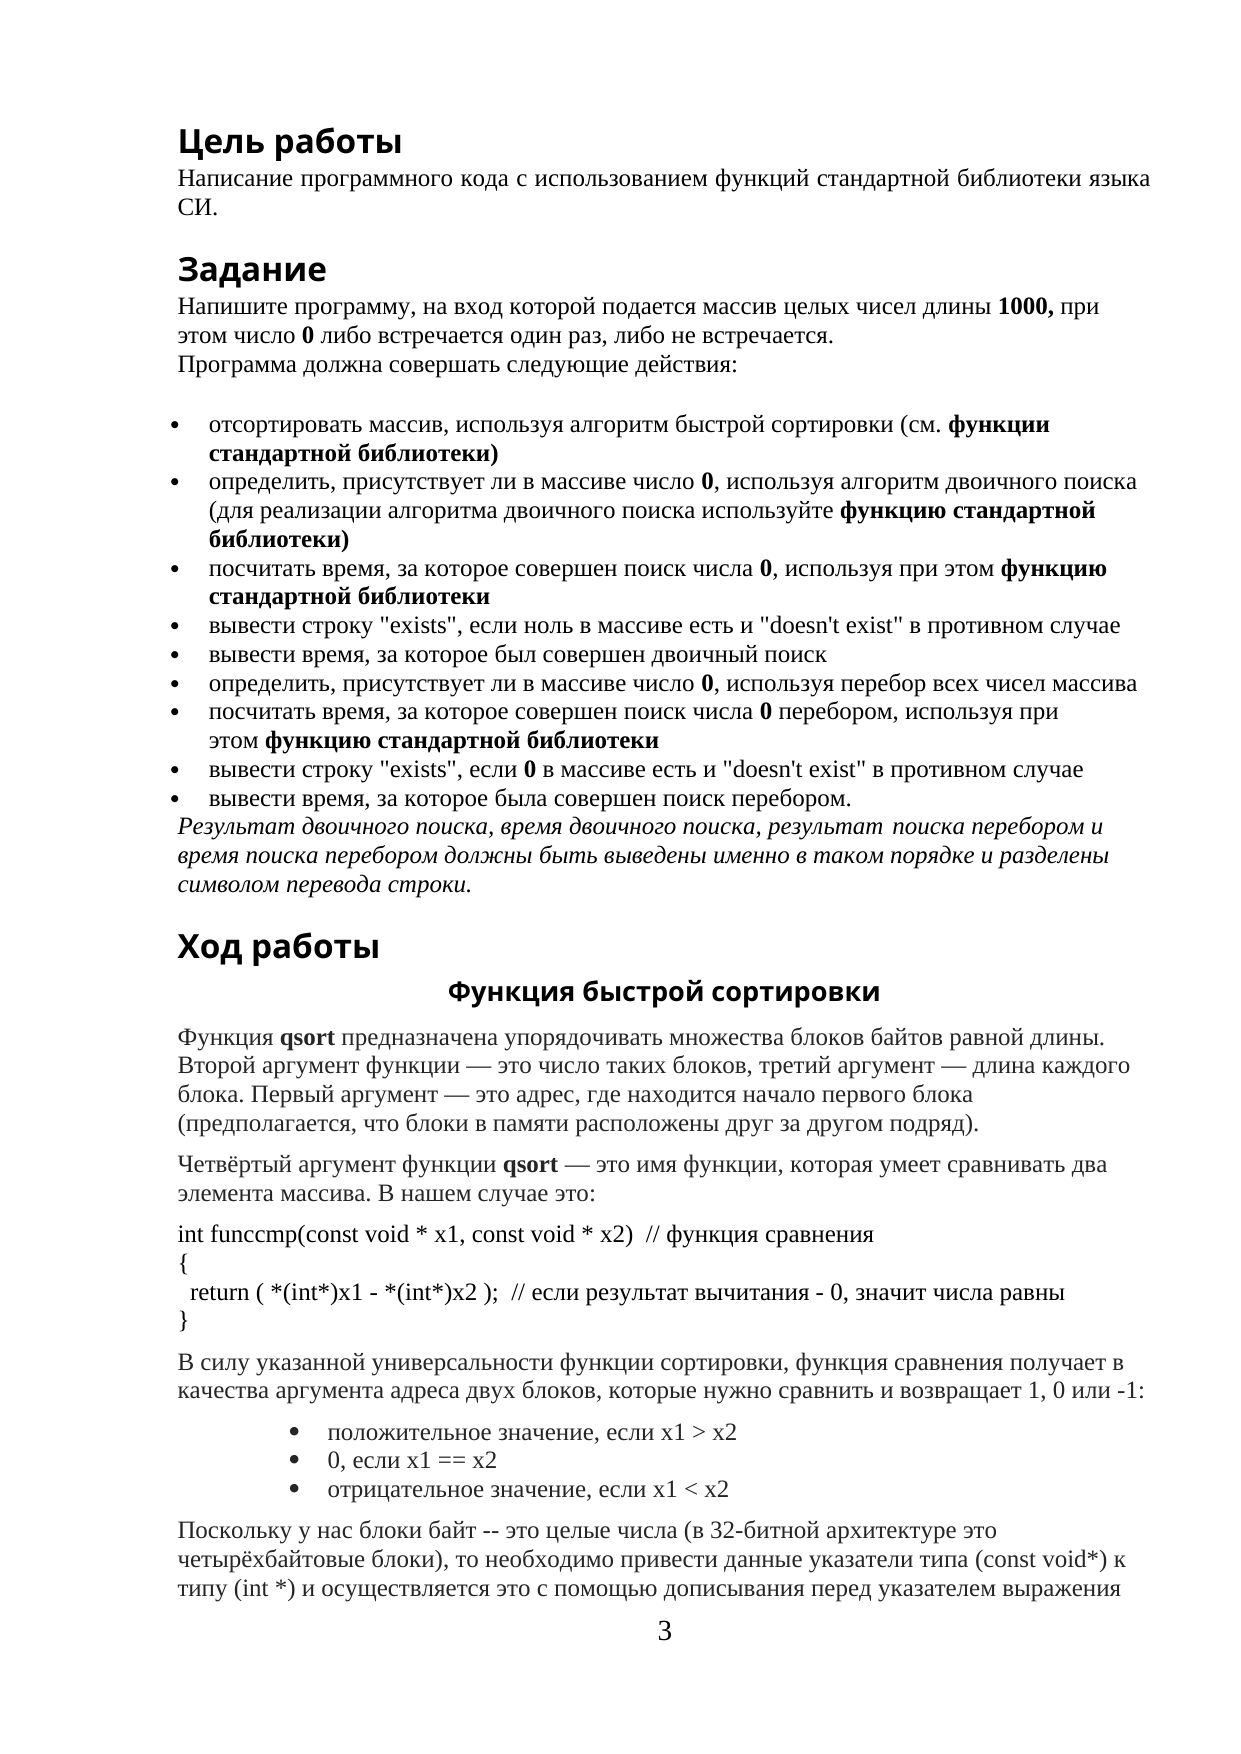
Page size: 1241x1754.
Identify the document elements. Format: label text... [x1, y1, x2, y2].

list вывести строку "exists", если ноль в массиве есть и "doesn't exist" в противном случае [171, 610, 1152, 639]
text Функция qsort предназначена упорядочивать множества блоков байтов равной длины. Второй аргумент функции — это число таких блоков, третий аргумент — длина каждого блока. Первый аргумент — это адрес, где находится начало первого блока (предполагается, что блоки в памяти расположены друг за другом подряд). [177, 1022, 1152, 1137]
list определить, присутствует ли в массиве число 0, используя алгоритм двоичного поиска (для реализации алгоритма двоичного поиска используйте функцию стандартной библиотеки) [171, 466, 1152, 553]
text Напишите программу, на вход которой подается массив целых чисел длины 1000, при этом число 0 либо встречается один раз, либо не встречается. [177, 291, 1152, 349]
list 0, если x1 == x2 [290, 1445, 1152, 1474]
subtitle Цель работы [177, 118, 1152, 163]
list посчитать время, за которое совершен поиск числа 0 перебором, используя при этом функцию стандартной библиотеки [171, 696, 1152, 754]
text { [177, 1248, 1152, 1277]
list вывести время, за которое была совершен поиск перебором. [171, 783, 1152, 811]
list отсортировать массив, используя алгоритм быстрой сортировки (см. функции стандартной библиотеки) [171, 409, 1152, 466]
list положительное значение, если x1 > x2 [290, 1417, 1152, 1445]
list отрицательное значение, если x1 < x2 [290, 1474, 1152, 1503]
list вывести строку "exists", если 0 в массиве есть и "doesn't exist" в противном случае [171, 754, 1152, 783]
subtitle Функция быстрой сортировки [177, 972, 1152, 1009]
text В силу указанной универсальности функции сортировки, функция сравнения получает в качества аргумента адреса двух блоков, которые нужно сравнить и возвращает 1, 0 или -1: [177, 1347, 1152, 1404]
subtitle Ход работы [177, 923, 1152, 968]
text Результат двоичного поиска, время двоичного поиска, результат поиска перебором и время поиска перебором должны быть выведены именно в таком порядке и разделены символом перевода строки. [177, 811, 1152, 898]
text Написание программного кода с использованием функций стандартной библиотеки языка СИ. [177, 163, 1152, 221]
text } [177, 1305, 1152, 1334]
list определить, присутствует ли в массиве число 0, используя перебор всех чисел массива [171, 668, 1152, 696]
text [177, 1515, 1152, 1602]
text return ( *(int*)x1 - *(int*)x2 ); // если результат вычитания - 0, значит числа равны [177, 1277, 1152, 1305]
list вывести время, за которое был совершен двоичный поиск [171, 639, 1152, 668]
text Программа должна совершать следующие действия: [177, 349, 1152, 378]
text int funccmp(const void * x1, const void * x2) // функция сравнения [177, 1219, 1152, 1248]
list посчитать время, за которое совершен поиск числа 0, используя при этом функцию стандартной библиотеки [171, 553, 1152, 610]
subtitle Задание [177, 246, 1152, 291]
text Четвёртый аргумент функции qsort — это имя функции, которая умеет сравнивать два элемента массива. В нашем случае это: [177, 1149, 1152, 1207]
